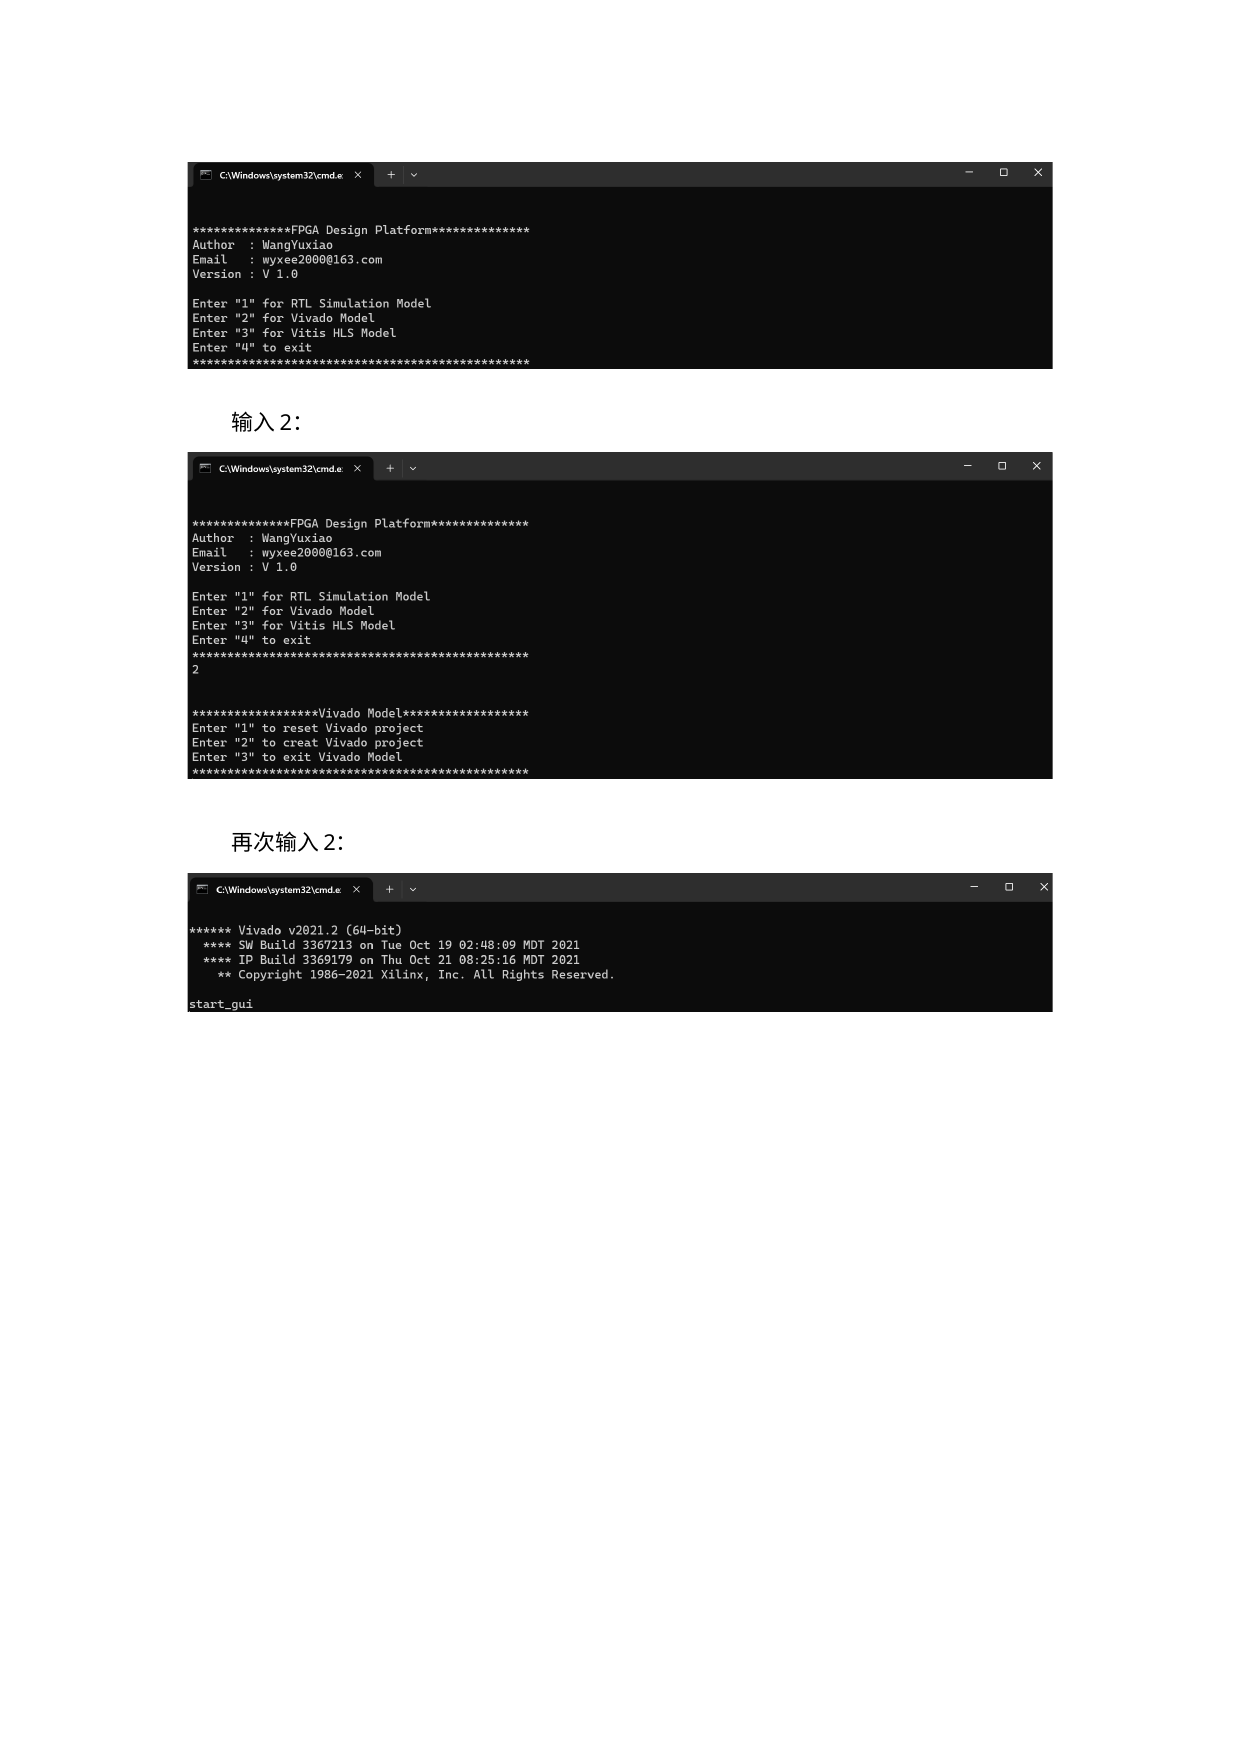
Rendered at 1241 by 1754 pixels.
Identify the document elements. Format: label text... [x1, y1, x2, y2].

picture [187, 873, 1053, 1012]
picture [187, 162, 1053, 369]
text 再次输入2： [187, 825, 1053, 858]
picture [187, 452, 1053, 779]
text 输入2： [187, 404, 1053, 437]
